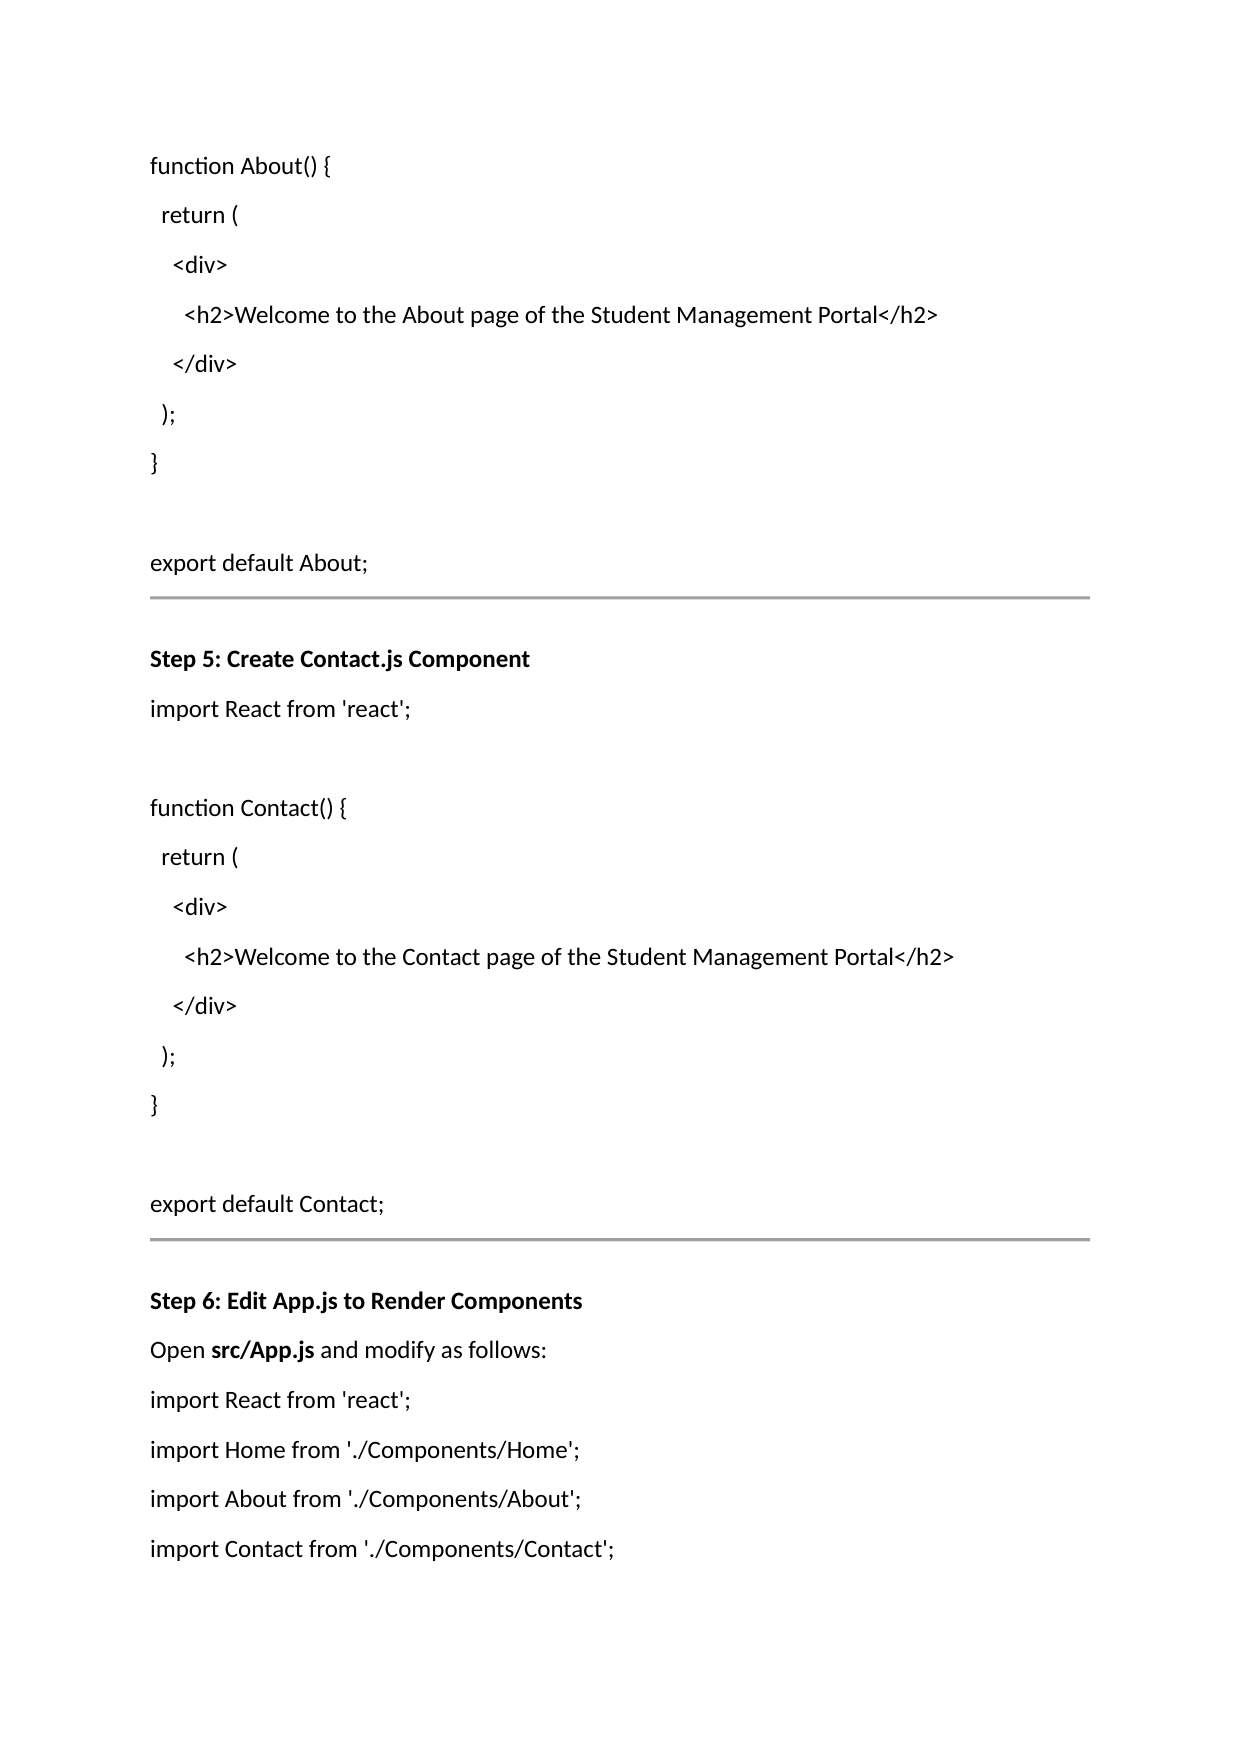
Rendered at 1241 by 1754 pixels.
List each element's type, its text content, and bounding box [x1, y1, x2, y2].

text ); [150, 398, 1090, 428]
text export default Contact; [150, 1188, 1090, 1219]
text <div> [150, 891, 1090, 922]
text import Contact from './Components/Contact'; [150, 1533, 1090, 1563]
text import React from 'react'; [150, 1384, 1090, 1415]
text Step 5: Create Contact.js Component [150, 643, 1090, 674]
text import About from './Components/About'; [150, 1483, 1090, 1514]
text } [150, 447, 1090, 478]
text function About() { [150, 150, 1090, 181]
text return ( [150, 841, 1090, 872]
text </div> [150, 990, 1090, 1021]
text function Contact() { [150, 792, 1090, 822]
text return ( [150, 199, 1090, 230]
text Open src/App.js and modify as follows: [150, 1334, 1090, 1365]
text ); [150, 1040, 1090, 1070]
text export default About; [150, 547, 1090, 577]
text Step 6: Edit App.js to Render Components [150, 1285, 1090, 1316]
text <h2>Welcome to the Contact page of the Student Management Portal</h2> [150, 941, 1090, 971]
text </div> [150, 348, 1090, 379]
text } [150, 1089, 1090, 1120]
text import Home from './Components/Home'; [150, 1434, 1090, 1464]
text <div> [150, 249, 1090, 280]
text import React from 'react'; [150, 693, 1090, 723]
text <h2>Welcome to the About page of the Student Management Portal</h2> [150, 299, 1090, 329]
